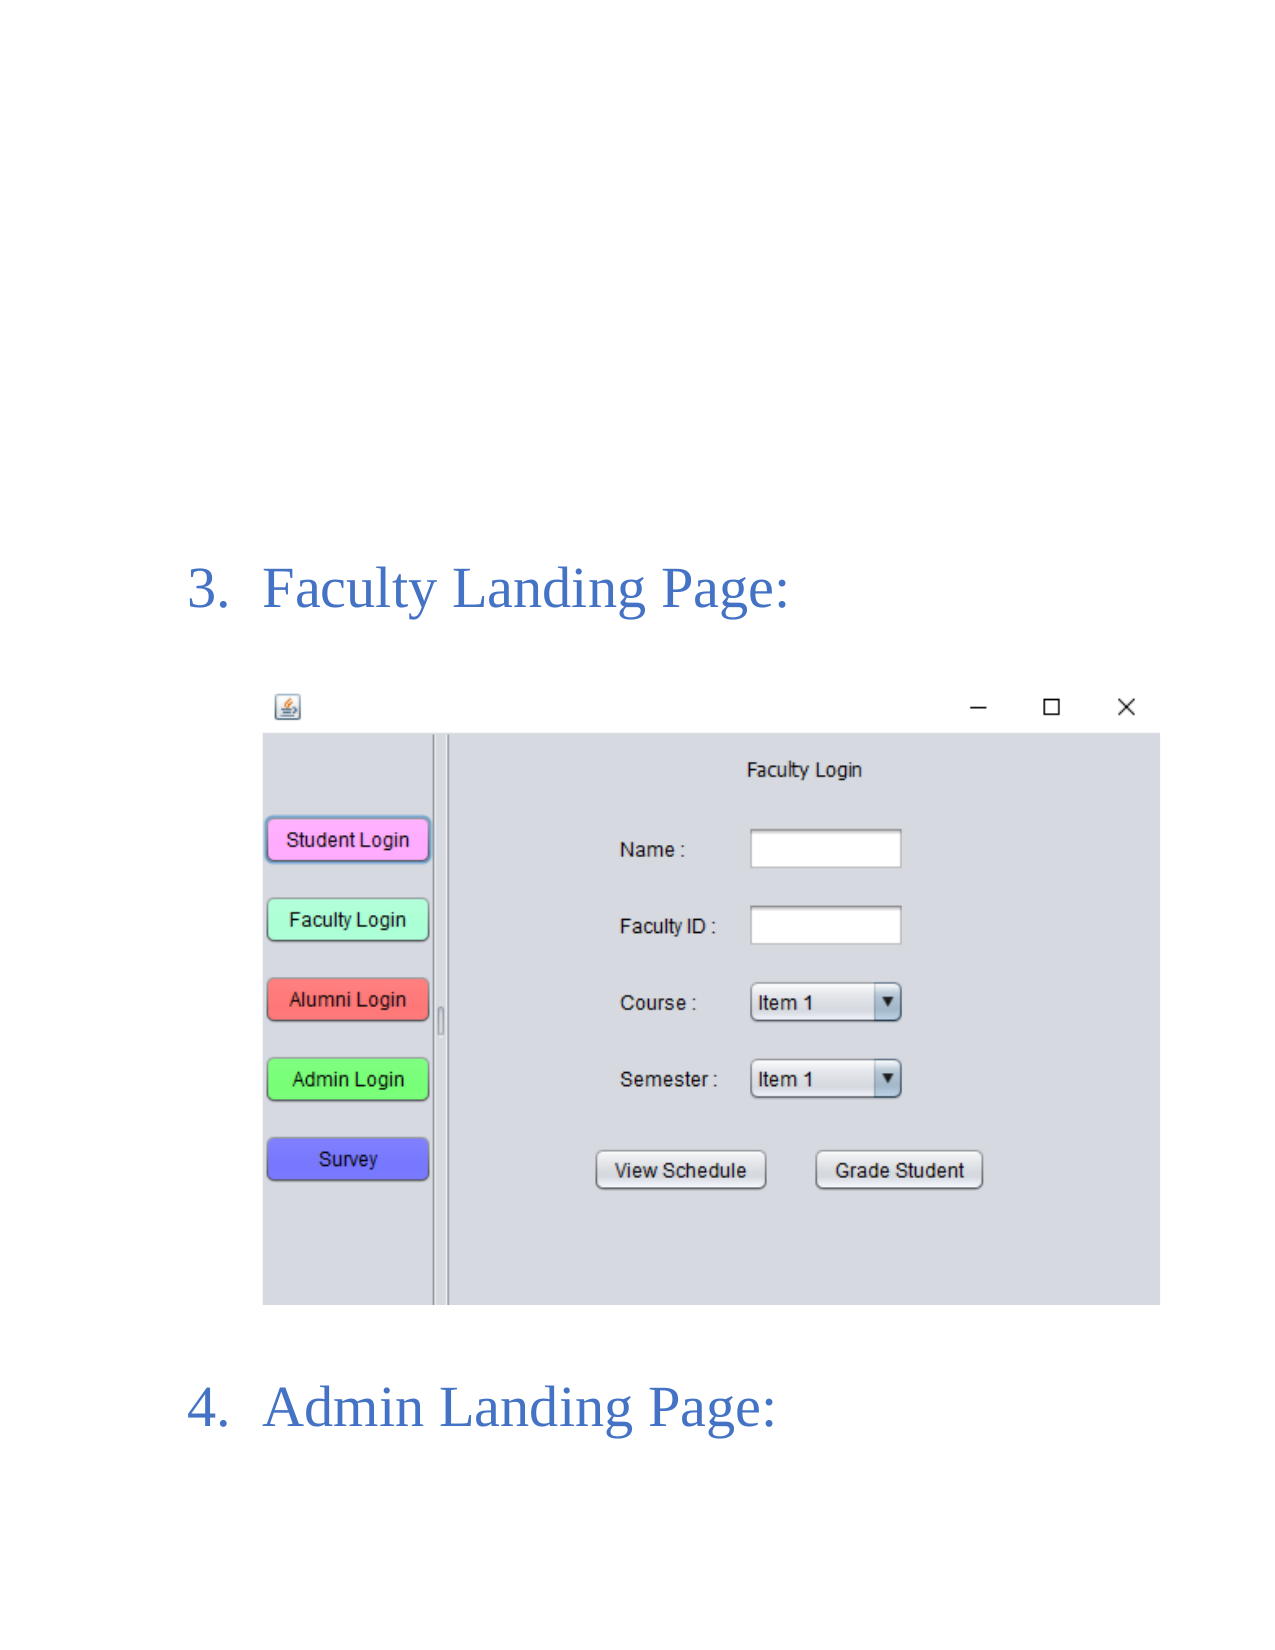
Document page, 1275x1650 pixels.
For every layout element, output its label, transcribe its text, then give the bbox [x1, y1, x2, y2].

list Faculty Landing Page: [187, 552, 1125, 619]
list Admin Landing Page: [187, 1372, 1125, 1439]
picture [262, 686, 1161, 1305]
